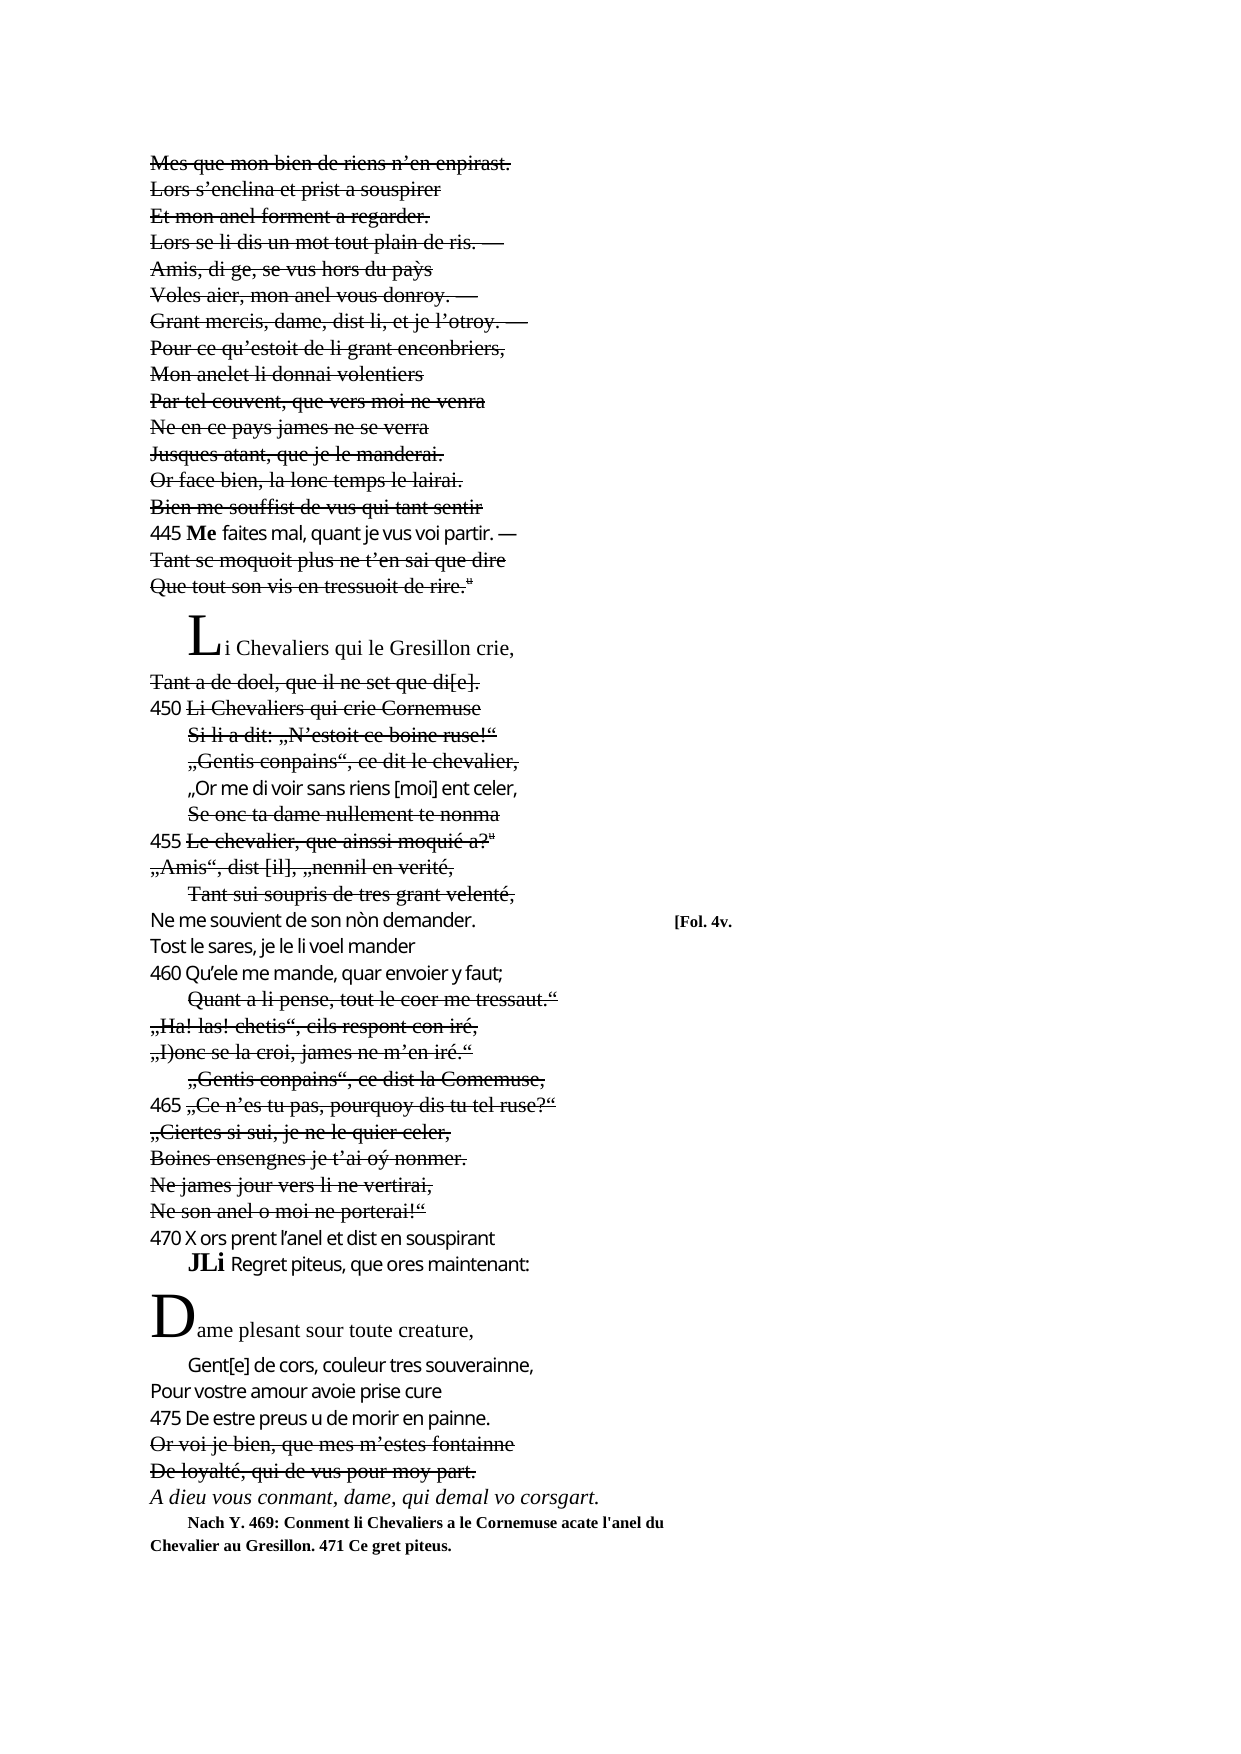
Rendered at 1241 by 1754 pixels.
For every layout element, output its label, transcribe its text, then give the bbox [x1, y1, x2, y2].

text 465 „Ce n’es tu pas, pourquoy dis tu tel ruse?“ [150, 1092, 1090, 1118]
text Or voi je bien, que mes m’estes fontainne De loyalté, qui de vus pour moy part. [150, 1430, 1090, 1483]
text Lors se li dis un mot tout plain de ris. — Amis, di ge, se vus hors du paỳs Voles aier, mon anel vous donroy. — [150, 228, 1090, 308]
text „Ha! las! chetis“, cils respont con iré, [150, 1012, 1090, 1039]
text Nach Y. 469: Conment li Chevaliers a le Cornemuse acate l'anel du Chevalier au Gresillon. 471 Ce gret piteus. [150, 1510, 1090, 1556]
text Li Chevaliers qui le Gresillon crie, [150, 599, 1090, 668]
text Tant sc moquoit plus ne t’en sai que dire Que tout son vis en tressuoit de rire.u [150, 546, 1090, 599]
text 445 Me faites mal, quant je vus voi partir. — [150, 519, 1090, 546]
text Dame plesant sour toute creature, [150, 1277, 1090, 1351]
text Tant a de doel, que il ne set que di[e]. [150, 668, 1090, 695]
text Gent[e] de cors, couleur tres souverainne, Pour vostre amour avoie prise cure 475 De estre preus u de morir en painne. [150, 1351, 1090, 1430]
text Boines ensengnes je t’ai oý nonmer. [150, 1144, 1090, 1171]
text Quant a li pense, tout le coer me tressaut.“ [150, 986, 1090, 1012]
text Ne james jour vers li ne vertirai, [150, 1171, 1090, 1197]
text „Gentis conpains“, ce dit le chevalier, [150, 748, 1090, 774]
text Tost le sares, je le li voel mander 460 Qu’ele me mande, quar envoier y faut; [150, 933, 1090, 986]
text Ne son anel o moi ne porterai!“ [150, 1197, 1090, 1224]
text Grant mercis, dame, dist li, et je l’otroy. — Pour ce qu’estoit de li grant enconbriers, Mon anelet li donnai volentiers Par tel couvent, que vers moi ne venra Ne en ce pays james ne se verra Jusques atant, que je le manderai. [150, 308, 1090, 466]
text 450 Li Chevaliers qui crie Cornemuse Si li a dit: „N’estoit ce boine ruse!“ [150, 695, 1090, 748]
text „Ciertes si sui, je ne le quier celer, [150, 1118, 1090, 1144]
text Tant sui soupris de tres grant velenté, [150, 880, 1090, 906]
text Bien me souffist de vus qui tant sentir [150, 493, 1090, 519]
text 470 X ors prent l’anel et dist en souspirant JLi Regret piteus, que ores maintenant: [150, 1224, 1090, 1277]
text „I)onc se la croi, james ne m’en iré.“ [150, 1039, 1090, 1065]
text A dieu vous conmant, dame, qui demal vo corsgart. [150, 1483, 1090, 1510]
text „Gentis conpains“, ce dist la Comemuse, [150, 1065, 1090, 1092]
text „Or me di voir sans riens [moi] ent celer, [150, 774, 1090, 801]
text Ne me souvient de son nòn demander. [Fol. 4v. [150, 906, 1090, 933]
text Or face bien, la lonc temps le lairai. [150, 466, 1090, 493]
text Se onc ta dame nullement te nonma 455 Le chevalier, que ainssi moquié a?u „Amis“, dist [il], „nennil en verité, [150, 801, 1090, 880]
text Mes que mon bien de riens n’en enpirast. Lors s’enclina et prist a souspirer Et mon anel forment a regarder. [150, 149, 1090, 228]
